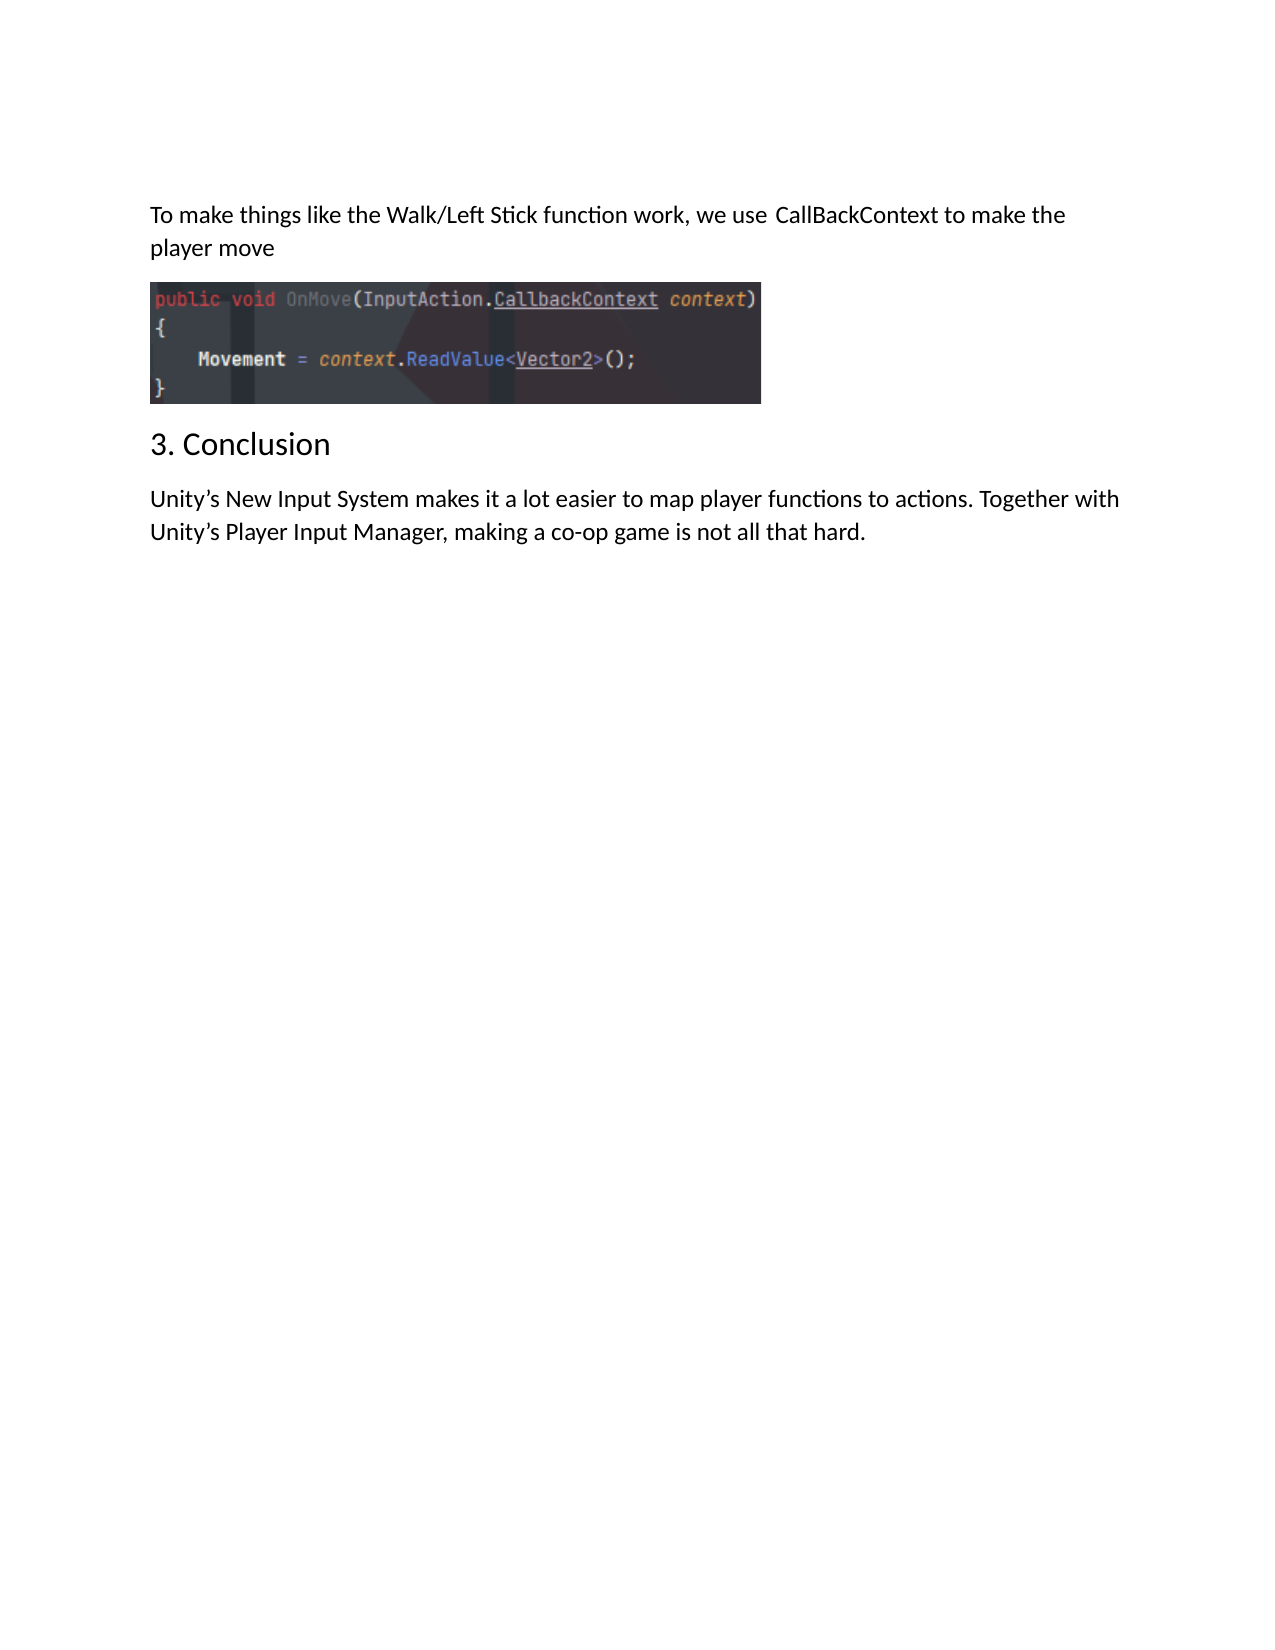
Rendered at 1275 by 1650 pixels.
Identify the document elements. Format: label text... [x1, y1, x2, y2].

text 3. Conclusion [150, 423, 1125, 463]
picture [150, 282, 762, 404]
text Unity’s New Input System makes it a lot easier to map player functions to actions. Together with Unity’s Player Input Manager, making a co-op game is not all that hard. [150, 483, 1125, 547]
text To make things like the Walk/Left Stick function work, we use CallBackContext to make the player move [150, 199, 1125, 263]
